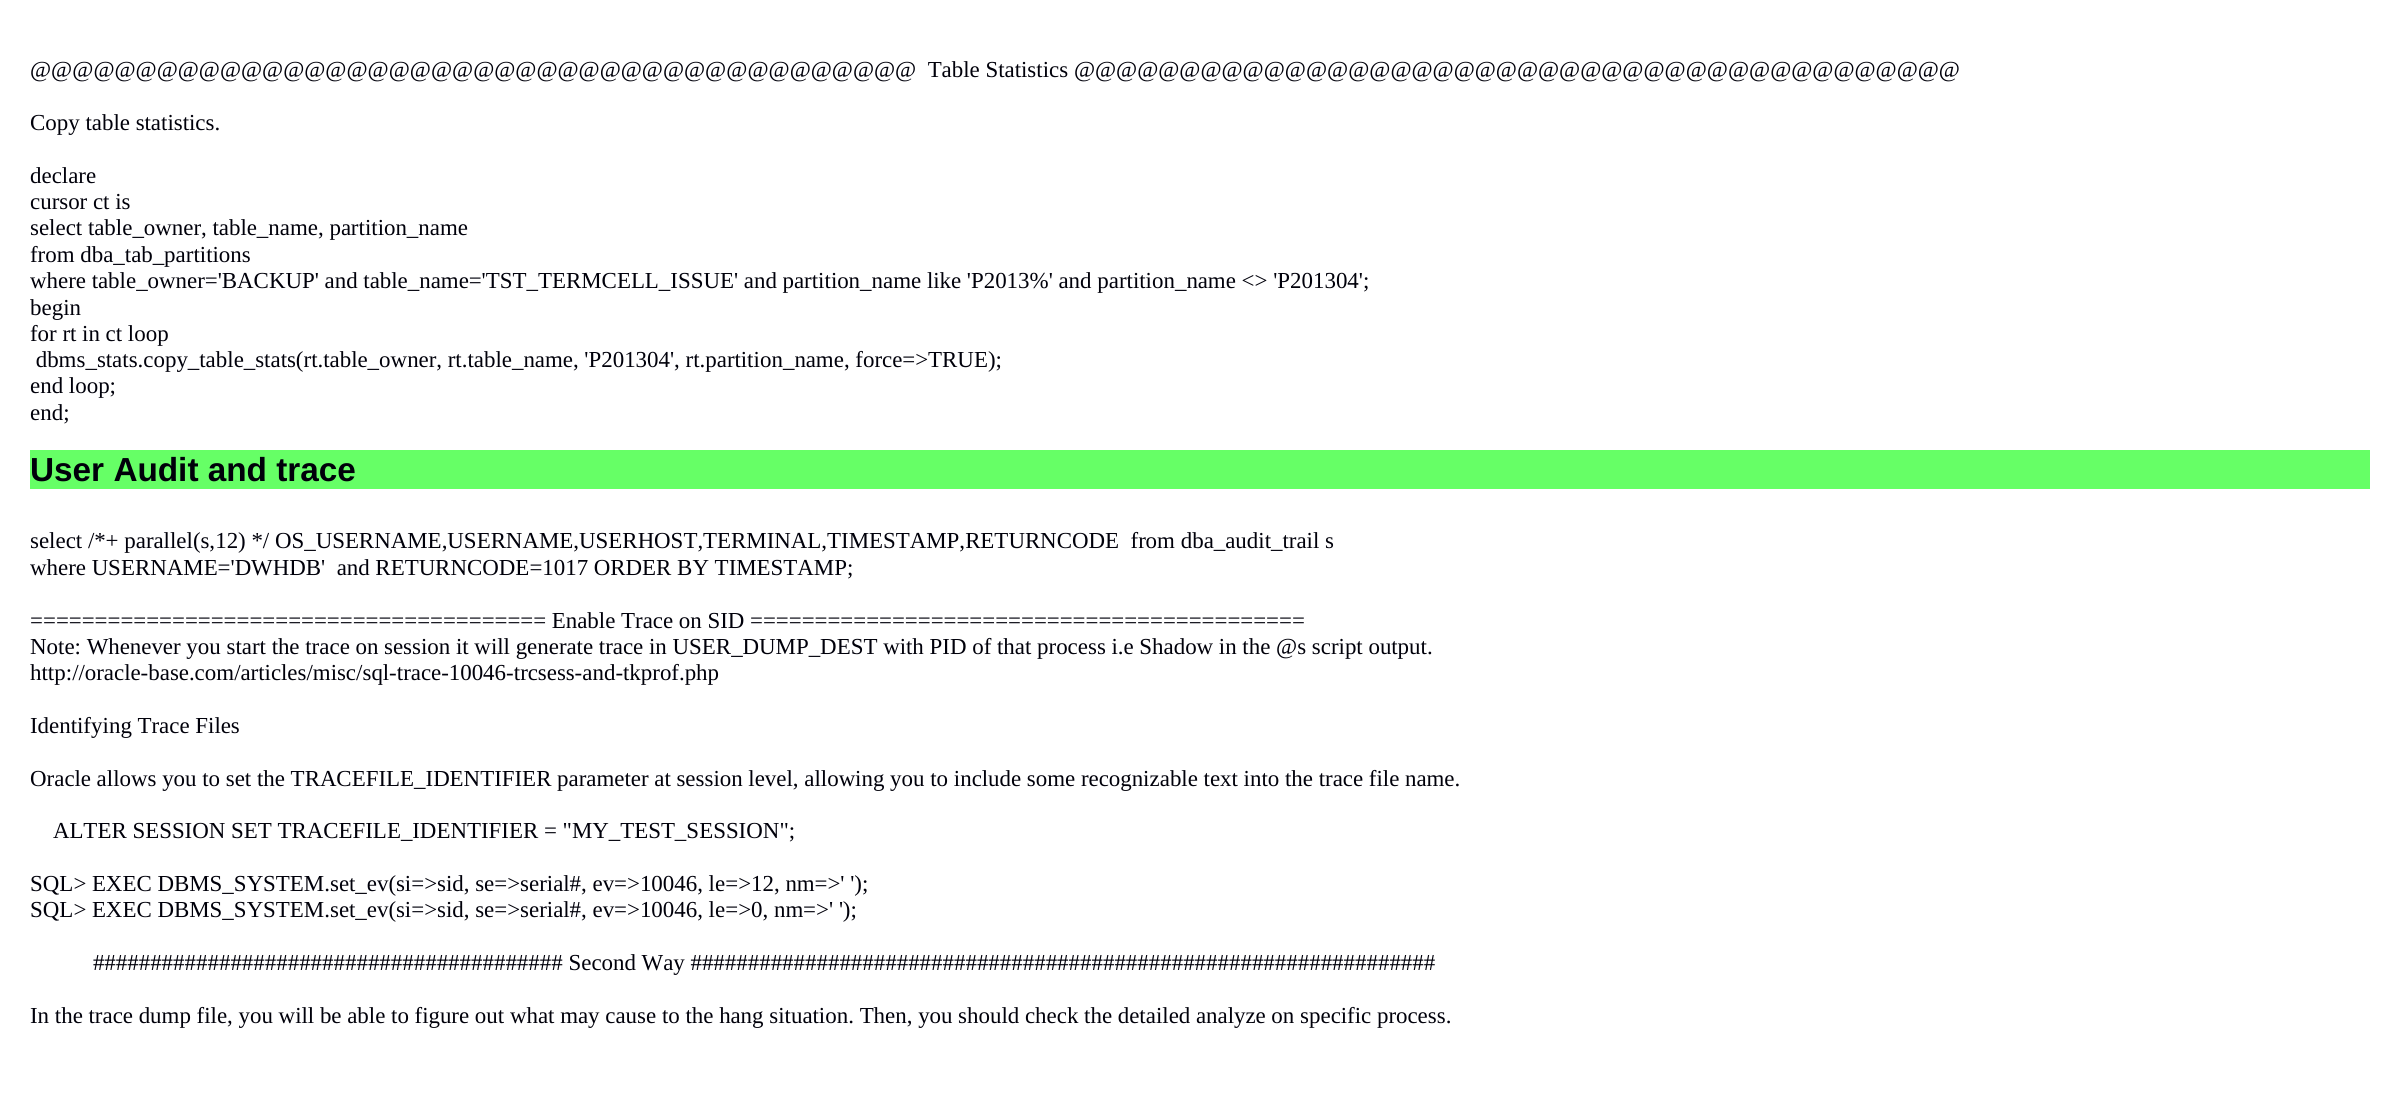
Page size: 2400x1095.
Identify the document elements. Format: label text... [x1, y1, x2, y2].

text Note: Whenever you start the trace on session it will generate trace in USER_DUMP_DEST with PID of that process i.e Shadow in the @s script output. [30, 633, 2370, 659]
text Oracle allows you to set the TRACEFILE_IDENTIFIER parameter at session level, allowing you to include some recognizable text into the trace file name. [30, 765, 2370, 791]
text ======================================== Enable Trace on SID =========================================== [30, 607, 2370, 633]
text cursor ct is [30, 188, 2370, 214]
text from dba_tab_partitions [30, 241, 2370, 267]
text end loop; [30, 373, 2370, 399]
text @@@@@@@@@@@@@@@@@@@@@@@@@@@@@@@@@@@@@@@@@@ Table Statistics @@@@@@@@@@@@@@@@@@@@@@@@@@@@@@@@@@@@@@@@@@ [30, 56, 2370, 83]
text dbms_stats.copy_table_stats(rt.table_owner, rt.table_name, 'P201304', rt.partition_name, force=>TRUE); [30, 346, 2370, 373]
text In the trace dump file, you will be able to figure out what may cause to the hang situation. Then, you should check the detailed analyze on specific process. [30, 1002, 2370, 1028]
text select /*+ parallel(s,12) */ OS_USERNAME,USERNAME,USERHOST,TERMINAL,TIMESTAMP,RETURNCODE from dba_audit_trail s [30, 528, 2370, 554]
text select table_owner, table_name, partition_name [30, 214, 2370, 241]
text where USERNAME='DWHDB' and RETURNCODE=1017 ORDER BY TIMESTAMP; [30, 554, 2370, 580]
text SQL> EXEC DBMS_SYSTEM.set_ev(si=>sid, se=>serial#, ev=>10046, le=>0, nm=>' '); [30, 897, 2370, 923]
text ALTER SESSION SET TRACEFILE_IDENTIFIER = "MY_TEST_SESSION"; [30, 817, 2370, 844]
text http://oracle-base.com/articles/misc/sql-trace-10046-trcsess-and-tkprof.php [30, 659, 2370, 686]
text Identifying Trace Files [30, 712, 2370, 738]
text Copy table statistics. [30, 109, 2370, 135]
subtitle User Audit and trace [30, 450, 2370, 489]
text begin [30, 293, 2370, 320]
text end; [30, 399, 2370, 425]
text for rt in ct loop [30, 320, 2370, 346]
text declare [30, 162, 2370, 188]
text where table_owner='BACKUP' and table_name='TST_TERMCELL_ISSUE' and partition_name like 'P2013%' and partition_name <> 'P201304'; [30, 267, 2370, 293]
text ######################################### Second Way ################################################################# [30, 949, 2370, 976]
text SQL> EXEC DBMS_SYSTEM.set_ev(si=>sid, se=>serial#, ev=>10046, le=>12, nm=>' '); [30, 870, 2370, 897]
